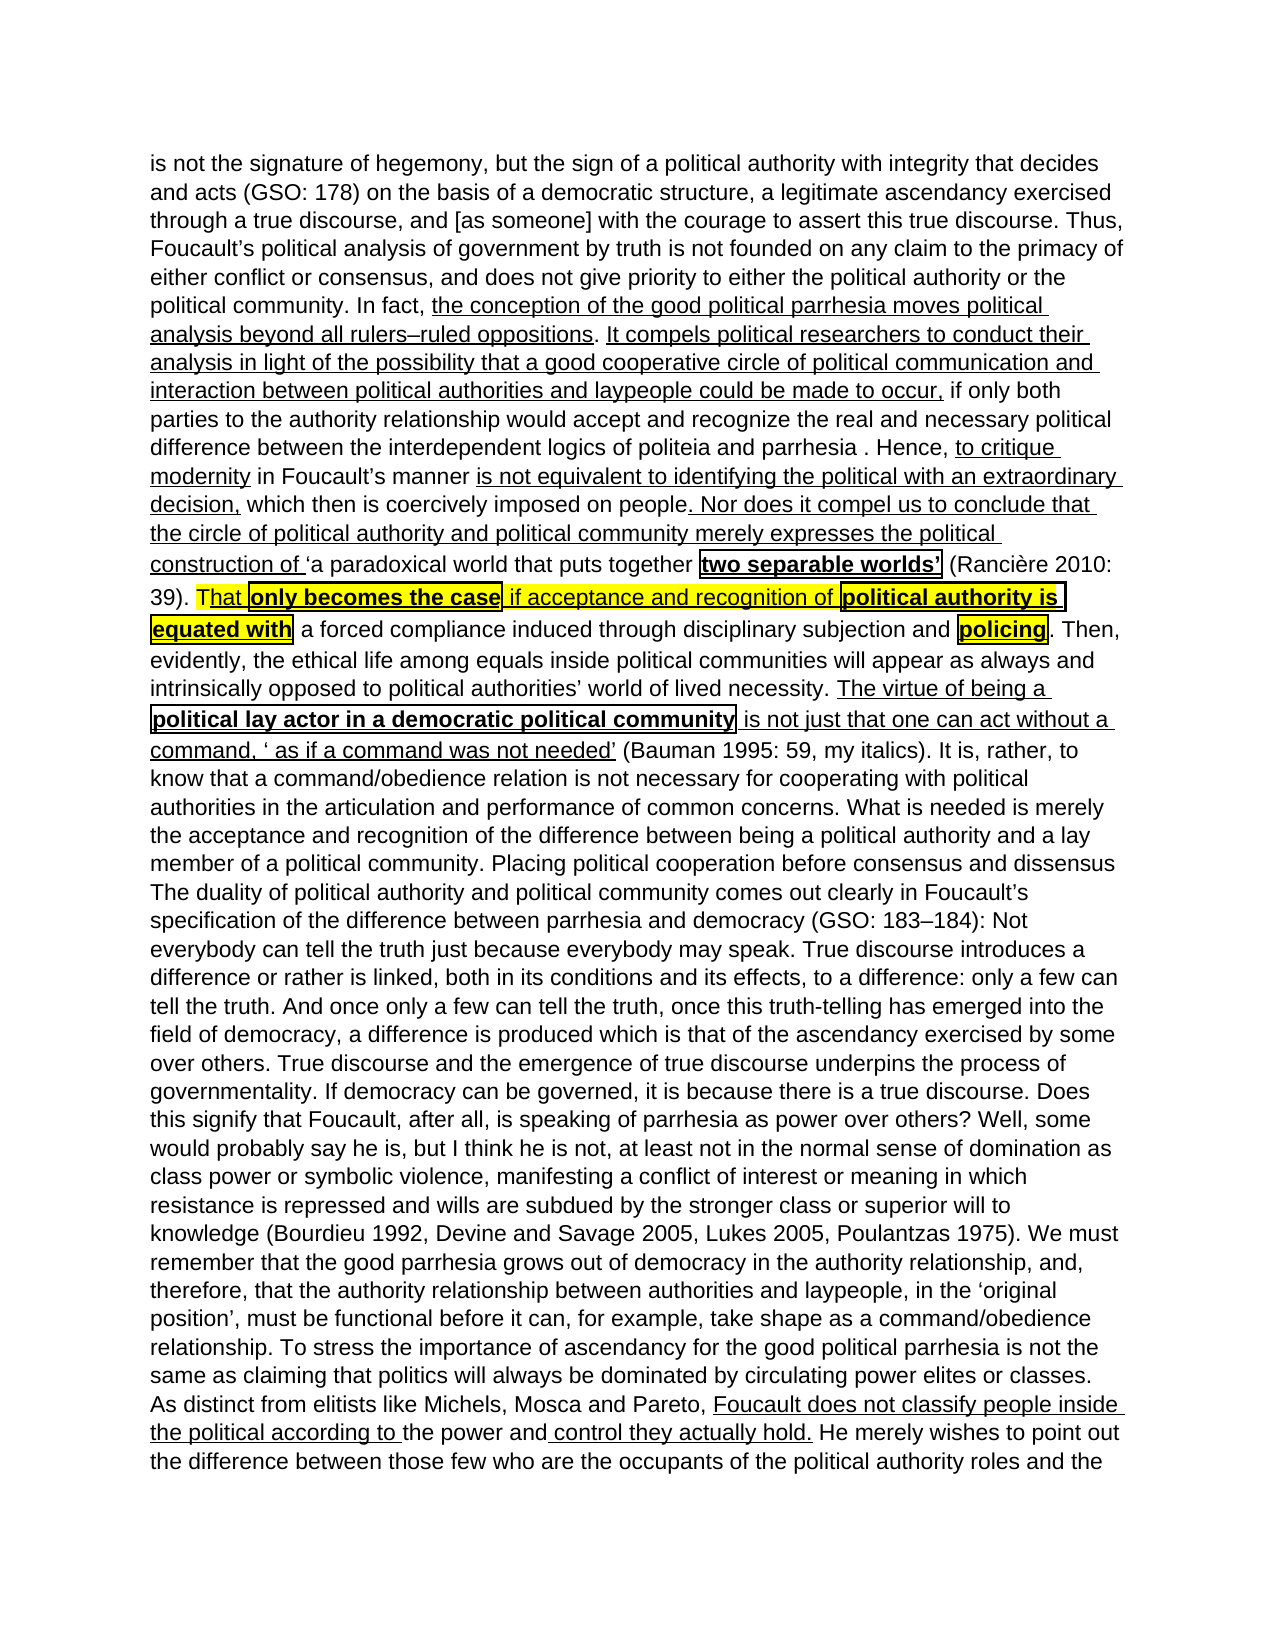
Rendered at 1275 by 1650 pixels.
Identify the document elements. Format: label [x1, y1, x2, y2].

text [150, 150, 1125, 1474]
